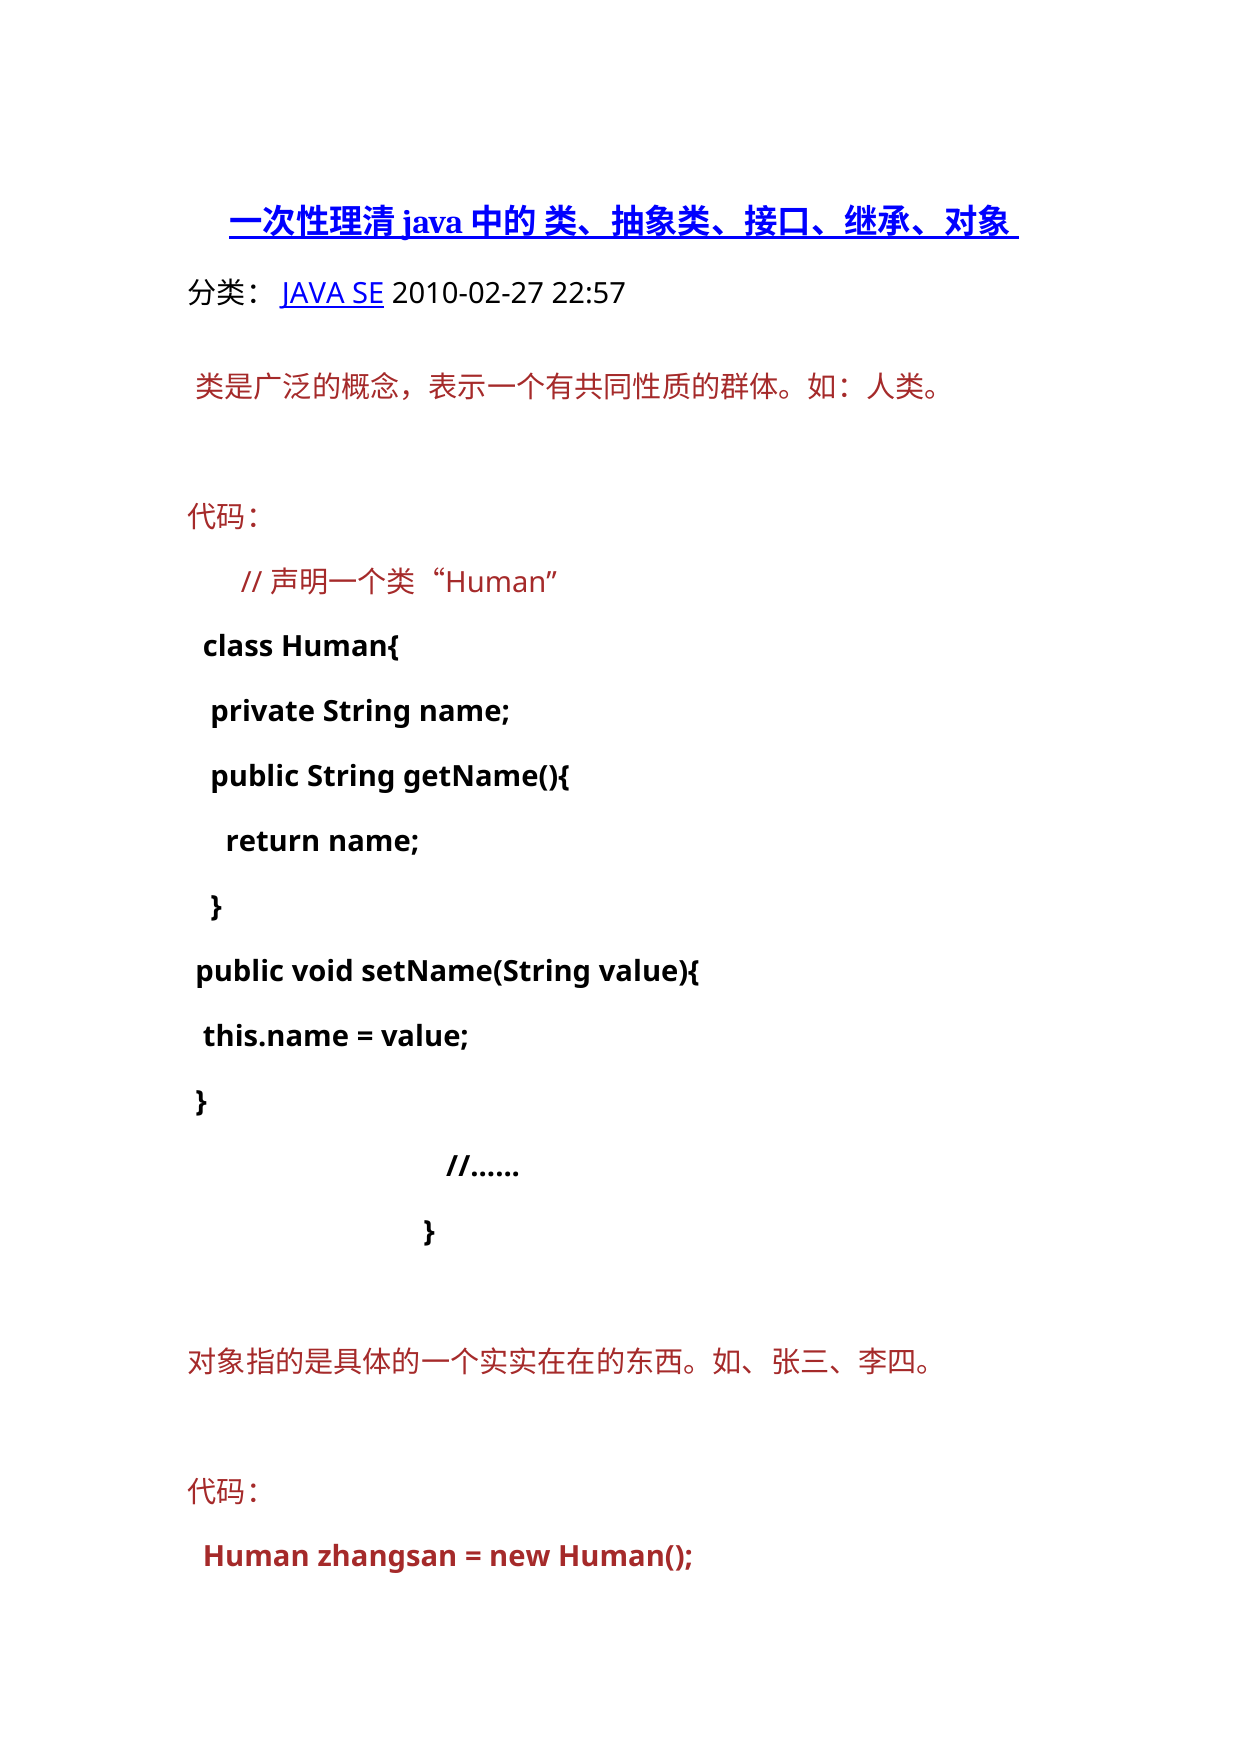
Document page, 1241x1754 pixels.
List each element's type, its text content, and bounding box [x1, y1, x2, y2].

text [187, 352, 1053, 1587]
text 分类： JAVA SE 2010-02-27 22:57 [187, 258, 1053, 323]
title 一次性理清java 中的 类、抽象类、接口、继承、对象 [187, 187, 1053, 252]
